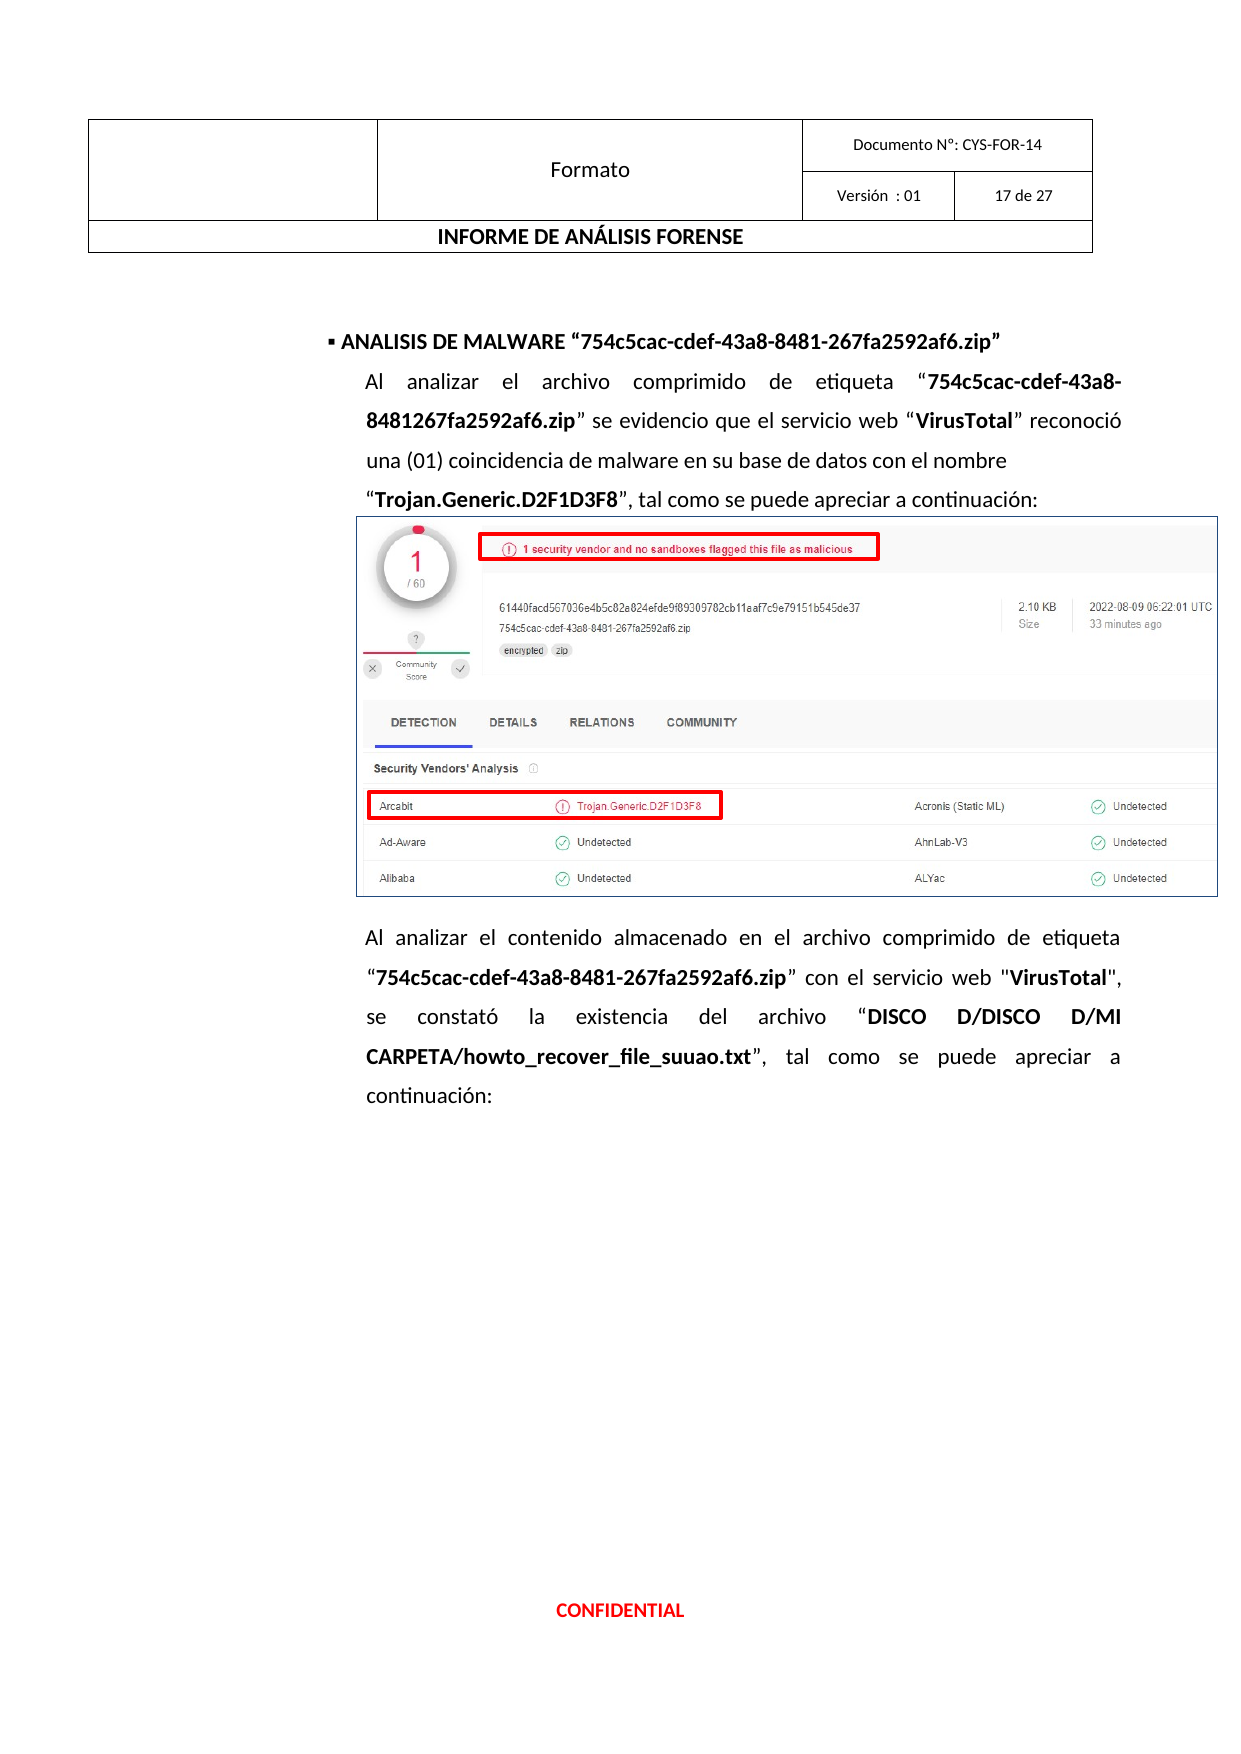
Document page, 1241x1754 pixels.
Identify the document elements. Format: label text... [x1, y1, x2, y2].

text Al analizar el contenido almacenado en el archivo comprimido de etiqueta “754c5cac-cdef-43a8-8481-267fa2592af6.zip” con el servicio web "VirusTotal", se constató la existencia del archivo “DISCO D/DISCO D/MI CARPETA/howto_recover_file_suuao.txt”, tal como se puede apreciar a continuación: [365, 923, 1122, 1109]
text Al analizar el archivo comprimido de etiqueta “754c5cac-cdef-43a8-8481267fa2592af6.zip” se evidencio que el servicio web “VirusTotal” reconoció una (01) coincidencia de malware en su base de datos con el nombre [365, 367, 1122, 474]
subtitle ▪ ANALISIS DE MALWARE “754c5cac-cdef-43a8-8481-267fa2592af6.zip” [327, 327, 1122, 355]
text “Trojan.Generic.D2F1D3F8”, tal como se puede apreciar a continuación: [365, 486, 1122, 513]
picture [357, 517, 1217, 896]
